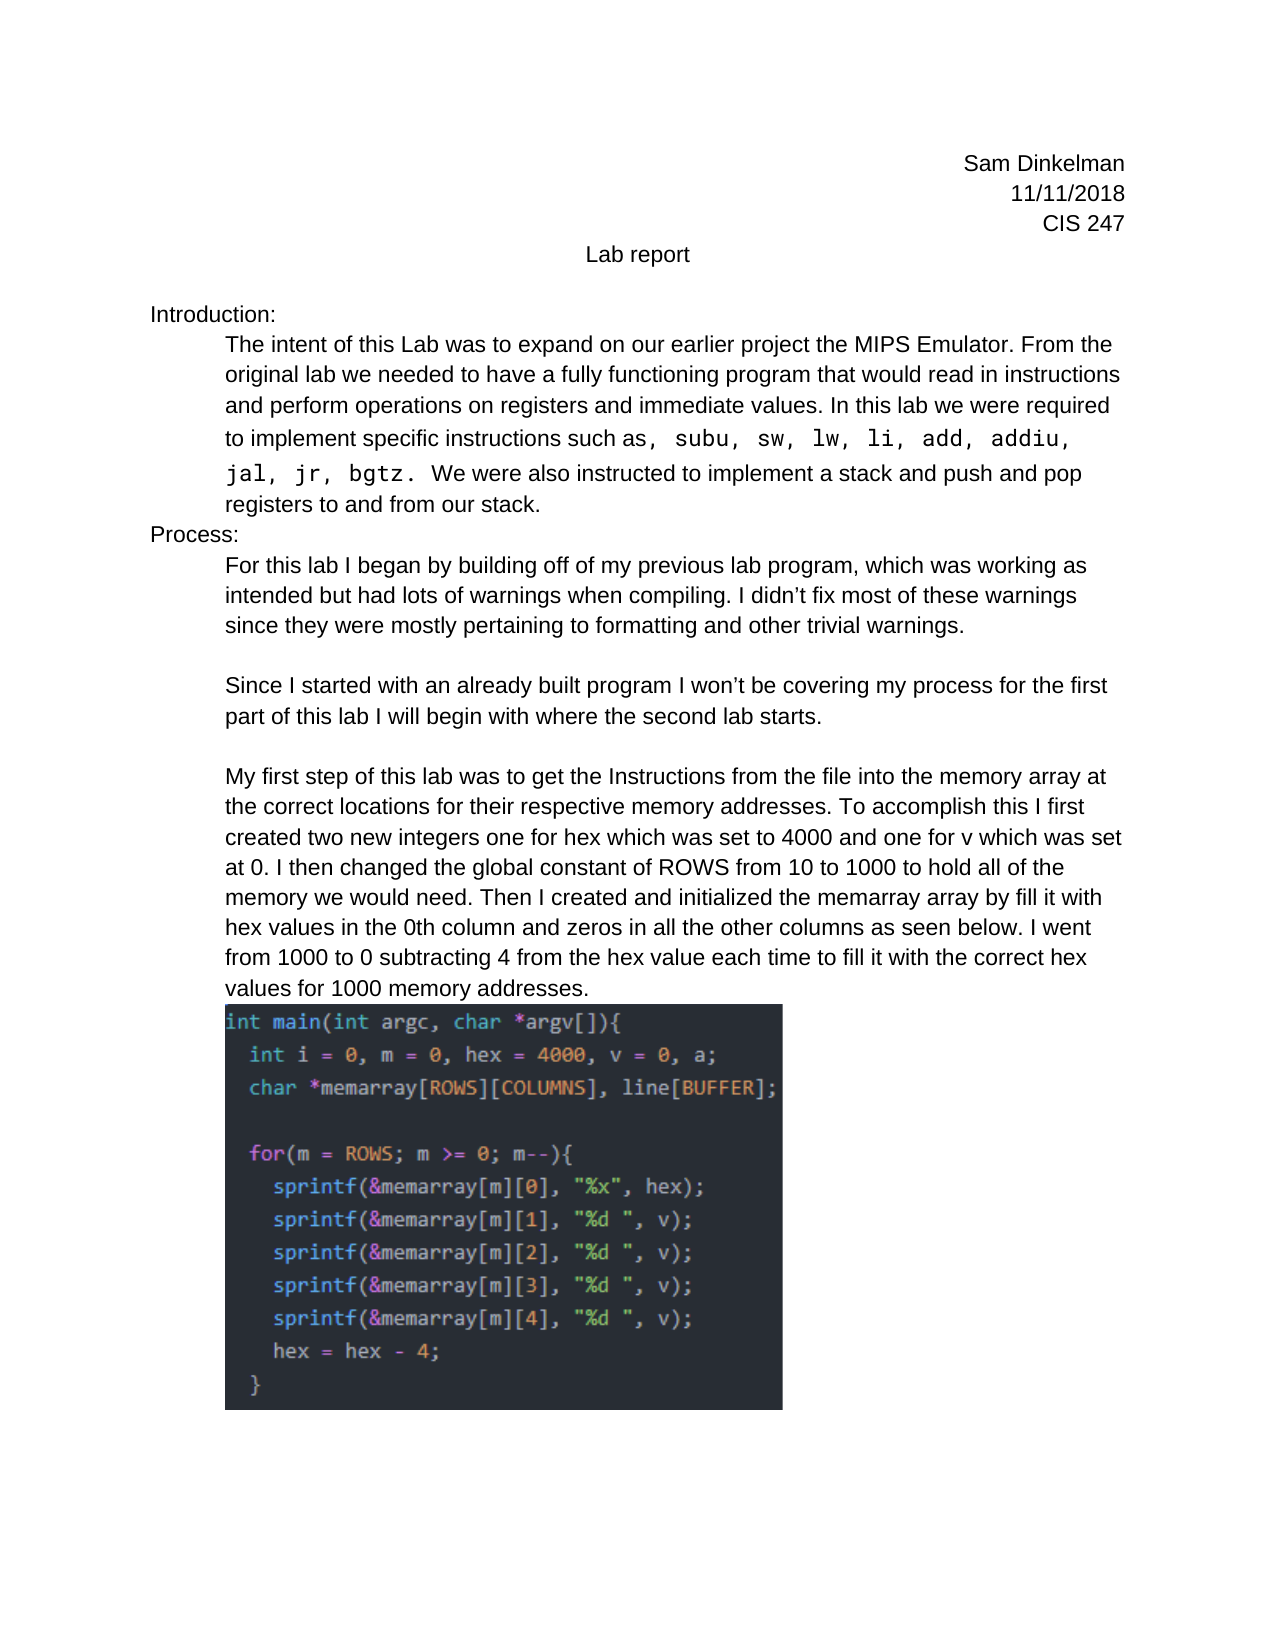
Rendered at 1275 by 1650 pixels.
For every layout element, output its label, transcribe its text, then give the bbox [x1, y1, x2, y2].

text CIS 247 [150, 210, 1125, 237]
text 11/11/2018 [150, 180, 1125, 207]
text The intent of this Lab was to expand on our earlier project the MIPS Emulator. From the original lab we needed to have a fully functioning program that would read in instructions and perform operations on registers and immediate values. In this lab we were required to implement specific instructions such as, subu, sw, lw, li, add, addiu, jal, jr, bgtz. We were also instructed to implement a stack and push and pop registers to and from our stack. [225, 331, 1125, 518]
text Since I started with an already built program I won’t be covering my process for the first part of this lab I will begin with where the second lab starts. [225, 672, 1125, 729]
text For this lab I began by building off of my previous lab program, which was working as intended but had lots of warnings when compiling. I didn’t fix most of these warnings since they were mostly pertaining to formatting and other trivial warnings. [225, 552, 1125, 638]
text Sam Dinkelman [150, 150, 1125, 176]
text Introduction: [150, 301, 1125, 327]
picture [225, 1004, 783, 1410]
text My first step of this lab was to get the Instructions from the file into the memory array at the correct locations for their respective memory addresses. To accomplish this I first created two new integers one for hex which was set to 4000 and one for v which was set at 0. I then changed the global constant of ROWS from 10 to 1000 to hold all of the memory we would need. Then I created and initialized the memarray array by fill it with hex values in the 0th column and zeros in all the other columns as seen below. I went from 1000 to 0 subtracting 4 from the hex value each time to fill it with the correct hex values for 1000 memory addresses. [225, 763, 1125, 1001]
text Process: [150, 521, 1125, 548]
text Lab report [150, 241, 1125, 267]
